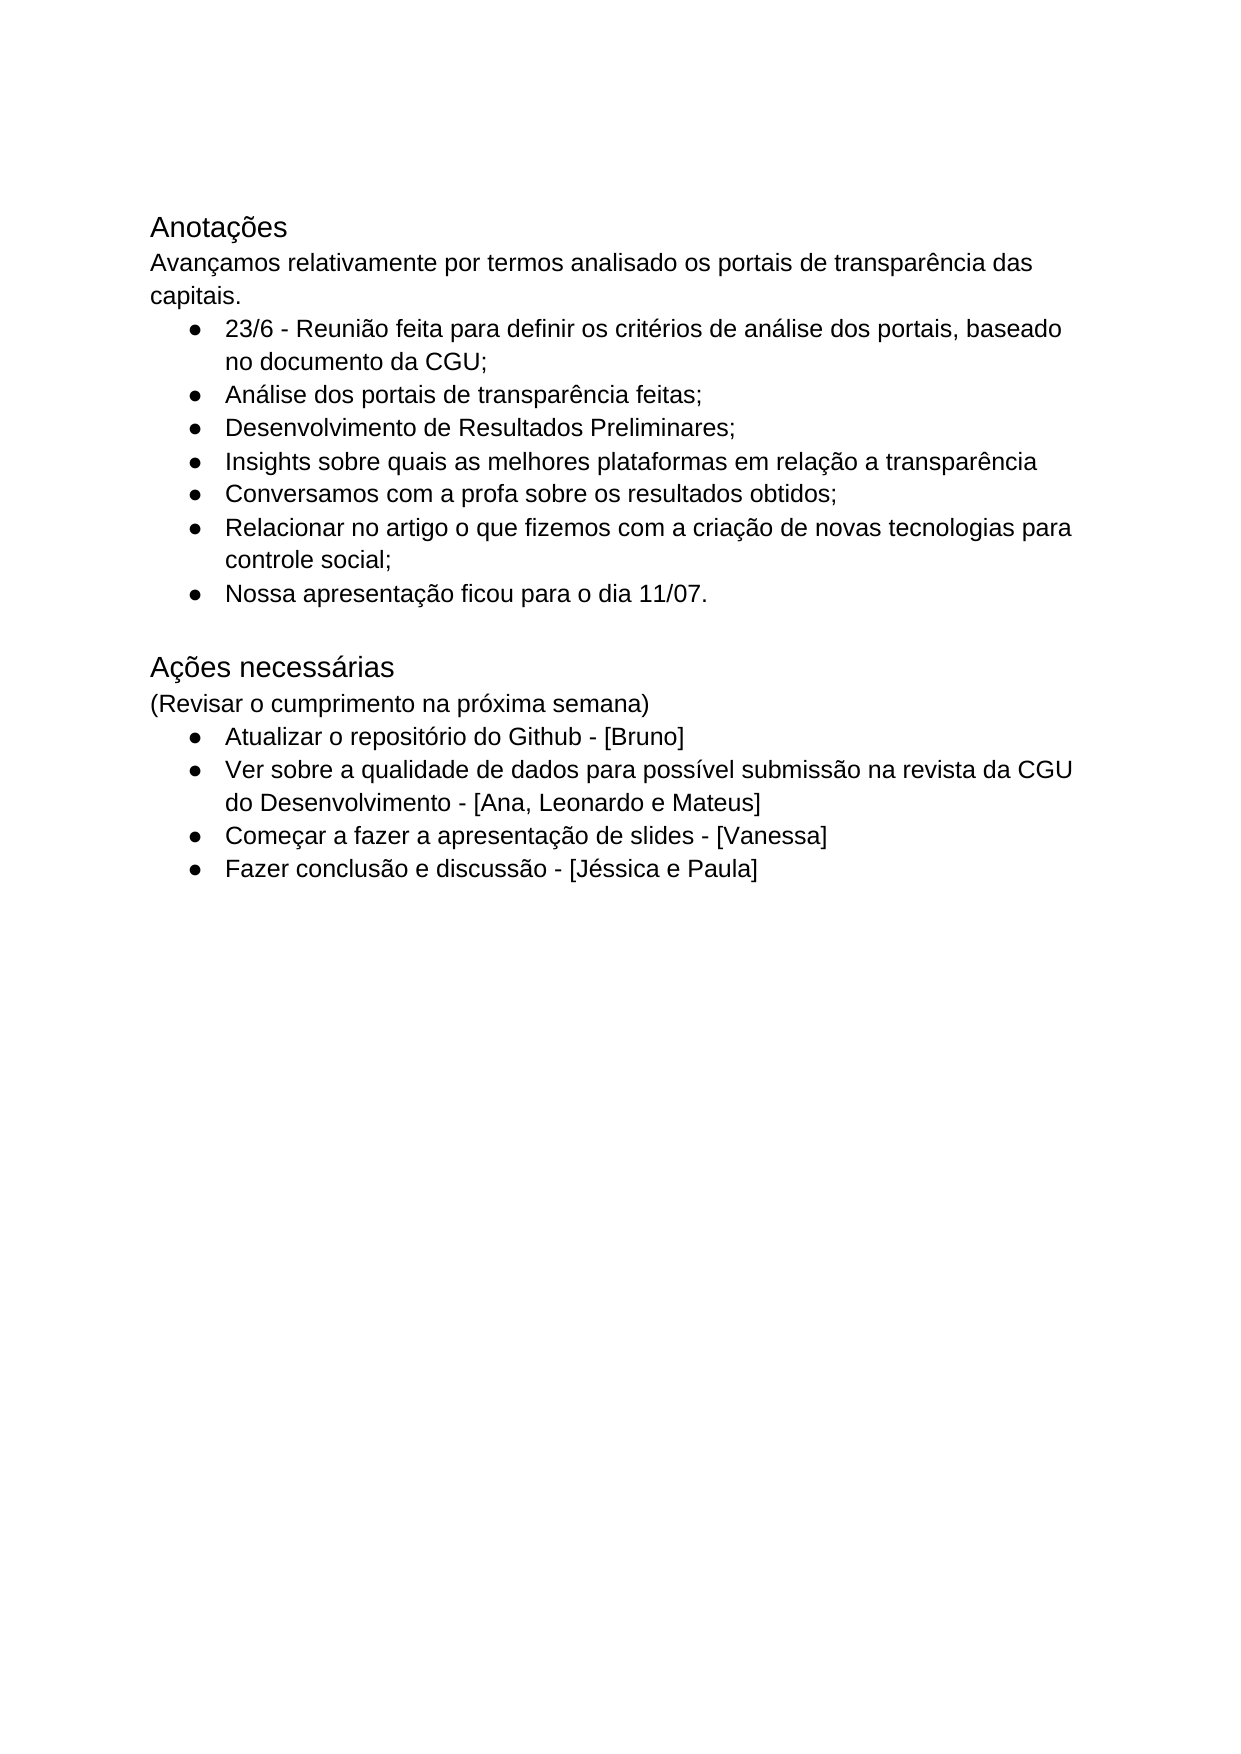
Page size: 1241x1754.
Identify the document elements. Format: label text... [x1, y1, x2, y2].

list 23/6 - Reunião feita para definir os critérios de análise dos portais, baseado no documento da CGU; [187, 314, 1090, 376]
list Nossa apresentação ficou para o dia 11/07. [187, 578, 1090, 607]
list Fazer conclusão e discussão - [Jéssica e Paula] [187, 854, 1090, 882]
list Ver sobre a qualidade de dados para possível submissão na revista da CGU do Desenvolvimento - [Ana, Leonardo e Mateus] [187, 755, 1090, 816]
list Atualizar o repositório do Github - [Bruno] [187, 722, 1090, 750]
list Análise dos portais de transparência feitas; [187, 380, 1090, 409]
text (Revisar o cumprimento na próxima semana) [150, 689, 1090, 717]
list Começar a fazer a apresentação de slides - [Vanessa] [187, 821, 1090, 849]
text Ações necessárias [150, 650, 1090, 684]
list Desenvolvimento de Resultados Preliminares; [187, 413, 1090, 442]
list Insights sobre quais as melhores plataformas em relação a transparência [187, 446, 1090, 475]
text Anotações Avançamos relativamente por termos analisado os portais de transparência das capitais. [150, 211, 1090, 310]
list Conversamos com a profa sobre os resultados obtidos; [187, 479, 1090, 508]
list Relacionar no artigo o que fizemos com a criação de novas tecnologias para controle social; [187, 512, 1090, 574]
